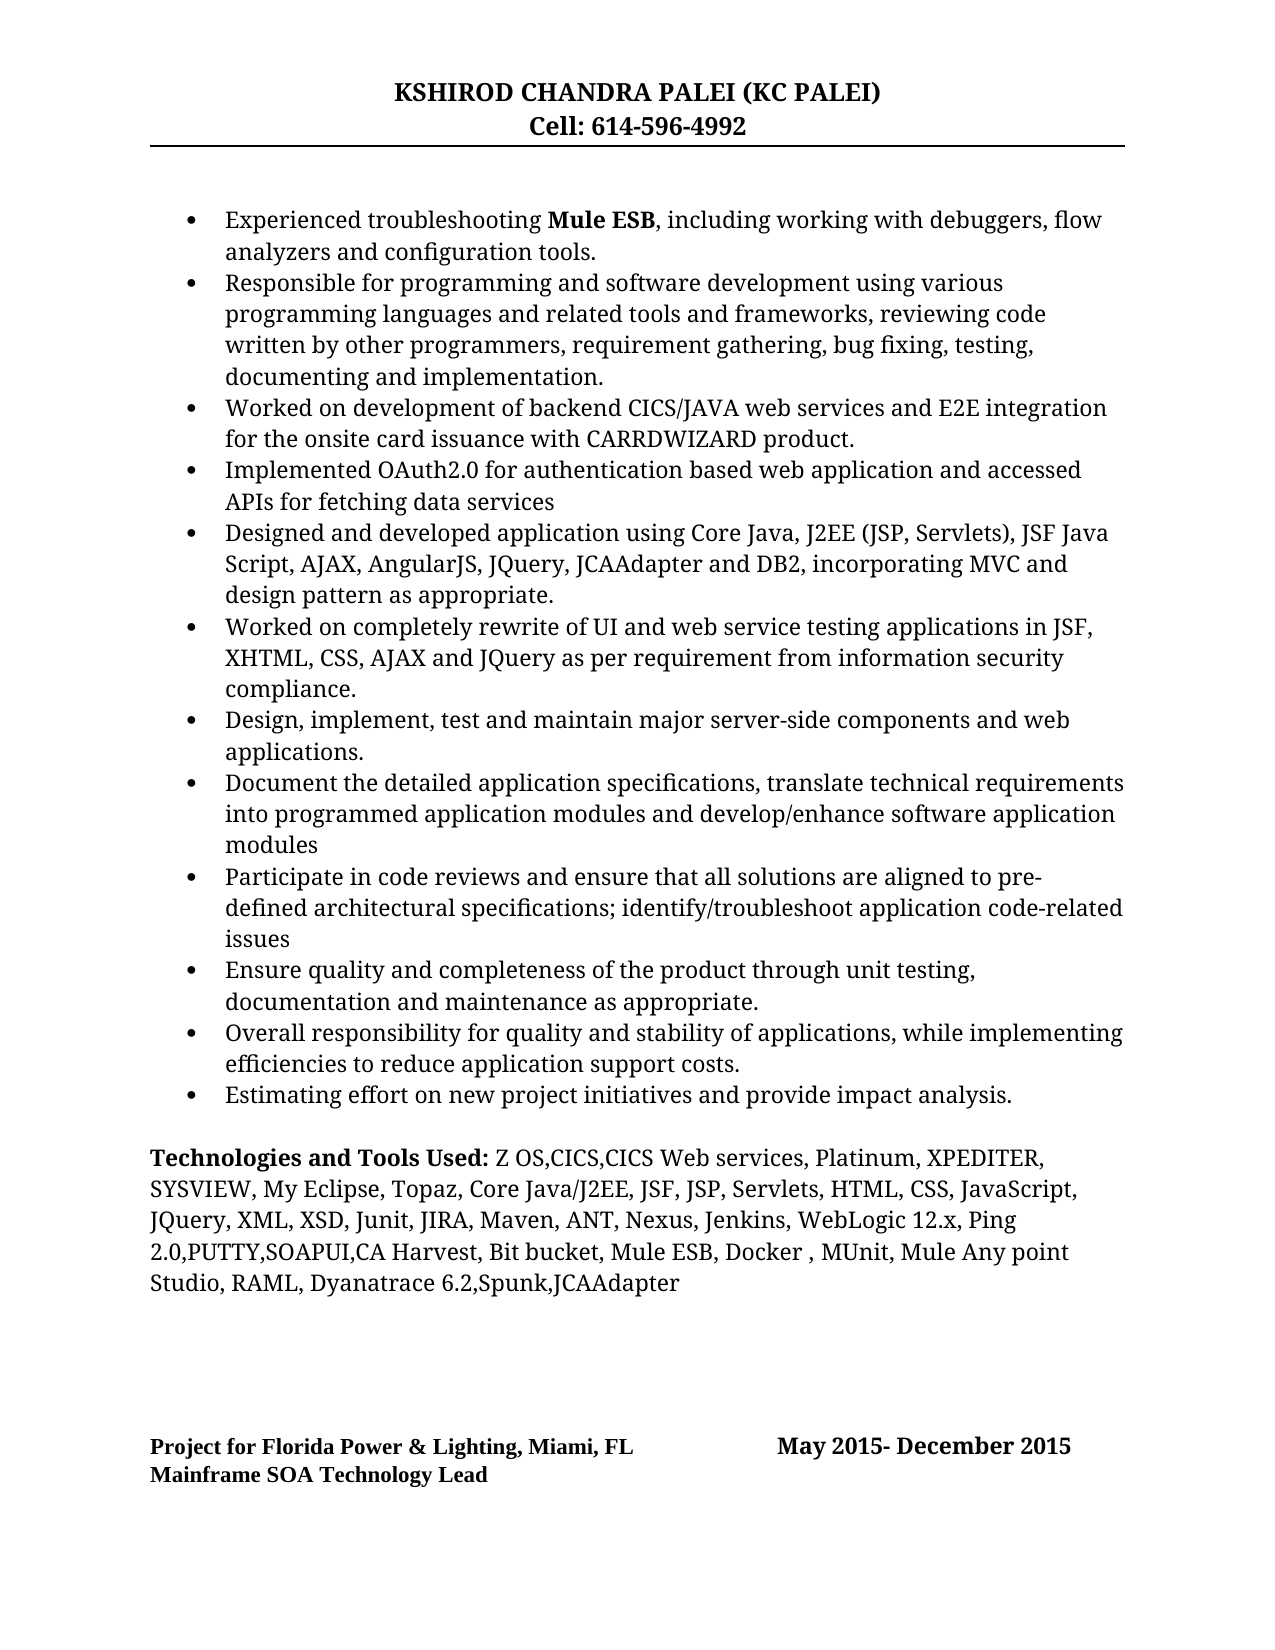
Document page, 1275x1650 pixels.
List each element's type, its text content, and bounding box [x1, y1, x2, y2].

text Technologies and Tools Used: Z OS,CICS,CICS Web services, Platinum, XPEDITER, SYSVIEW, My Eclipse, Topaz, Core Java/J2EE, JSF, JSP, Servlets, HTML, CSS, JavaScript, JQuery, XML, XSD, Junit, JIRA, Maven, ANT, Nexus, Jenkins, WebLogic 12.x, Ping 2.0,PUTTY,SOAPUI,CA Harvest, Bit bucket, Mule ESB, Docker , MUnit, Mule Any point Studio, RAML, Dyanatrace 6.2,Spunk,JCAAdapter [150, 1142, 1125, 1298]
list Overall responsibility for quality and stability of applications, while implementing efficiencies to reduce application support costs. [187, 1017, 1125, 1079]
text Project for Florida Power & Lighting, Miami, FL May 2015- December 2015 [150, 1430, 1125, 1461]
list Worked on development of backend CICS/JAVA web services and E2E integration for the onsite card issuance with CARRDWIZARD product. [187, 392, 1125, 454]
list Implemented OAuth2.0 for authentication based web application and accessed APIs for fetching data services [187, 454, 1125, 517]
list Experienced troubleshooting Mule ESB, including working with debuggers, flow analyzers and configuration tools. [187, 204, 1125, 267]
list Design, implement, test and maintain major server-side components and web applications. [187, 704, 1125, 767]
list Participate in code reviews and ensure that all solutions are aligned to pre-defined architectural specifications; identify/troubleshoot application code-related issues [187, 861, 1125, 954]
text Mainframe SOA Technology Lead [150, 1461, 1125, 1487]
list Ensure quality and completeness of the product through unit testing, documentation and maintenance as appropriate. [187, 954, 1125, 1017]
list Responsible for programming and software development using various programming languages and related tools and frameworks, reviewing code written by other programmers, requirement gathering, bug fixing, testing, documenting and implementation. [187, 267, 1125, 392]
list Estimating effort on new project initiatives and provide impact analysis. [187, 1079, 1125, 1111]
list Worked on completely rewrite of UI and web service testing applications in JSF, XHTML, CSS, AJAX and JQuery as per requirement from information security compliance. [187, 611, 1125, 704]
list Document the detailed application specifications, translate technical requirements into programmed application modules and develop/enhance software application modules [187, 767, 1125, 861]
list Designed and developed application using Core Java, J2EE (JSP, Servlets), JSF Java Script, AJAX, AngularJS, JQuery, JCAAdapter and DB2, incorporating MVC and design pattern as appropriate. [187, 517, 1125, 611]
